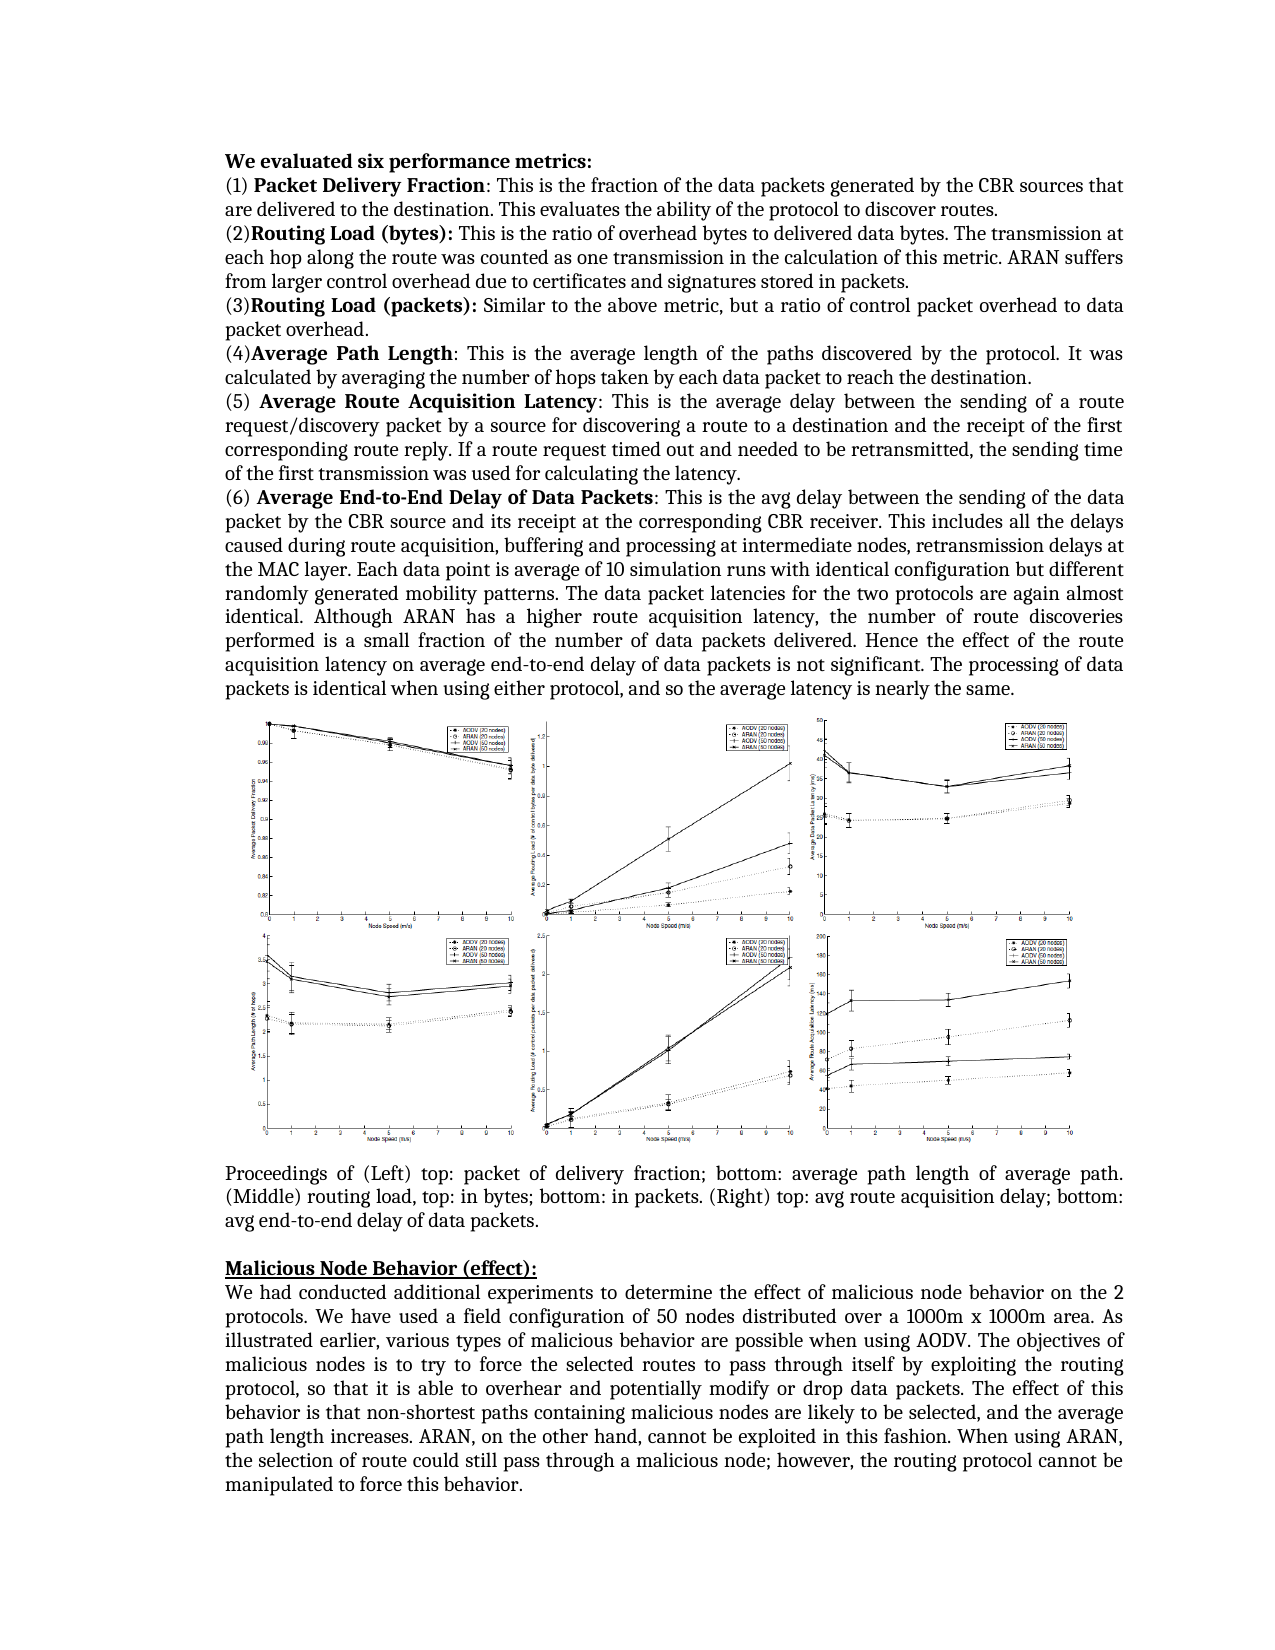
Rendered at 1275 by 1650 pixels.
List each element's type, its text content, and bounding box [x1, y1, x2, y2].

text Proceedings of (Left) top: packet of delivery fraction; bottom: average path length of average path. (Middle) routing load, top: in bytes; bottom: in packets. (Right) top: avg route acquisition delay; bottom: avg end-to-end delay of data packets. [225, 1162, 1125, 1233]
text (3)Routing Load (packets): Similar to the above metric, but a ratio of control packet overhead to data packet overhead. [225, 294, 1125, 342]
text (5) Average Route Acquisition Latency: This is the average delay between the sending of a route request/discovery packet by a source for discovering a route to a destination and the receipt of the first corresponding route reply. If a route request timed out and needed to be retransmitted, the sending time of the first transmission was used for calculating the latency. [225, 389, 1125, 485]
text (1) Packet Delivery Fraction: This is the fraction of the data packets generated by the CBR sources that are delivered to the destination. This evaluates the ability of the protocol to discover routes. [225, 174, 1125, 222]
text (4)Average Path Length: This is the average length of the paths discovered by the protocol. It was calculated by averaging the number of hops taken by each data packet to reach the destination. [225, 342, 1125, 389]
text We had conducted additional experiments to determine the effect of malicious node behavior on the 2 protocols. We have used a field configuration of 50 nodes distributed over a 1000m x 1000m area. As illustrated earlier, various types of malicious behavior are possible when using AODV. The objectives of malicious nodes is to try to force the selected routes to pass through itself by exploiting the routing protocol, so that it is able to overhear and potentially modify or drop data packets. The effect of this behavior is that non-shortest paths containing malicious nodes are likely to be selected, and the average path length increases. ARAN, on the other hand, cannot be exploited in this fashion. When using ARAN, the selection of route could still pass through a malicious node; however, the routing protocol cannot be manipulated to force this behavior. [225, 1281, 1125, 1497]
text (2)Routing Load (bytes): This is the ratio of overhead bytes to delivered data bytes. The transmission at each hop along the route was counted as one transmission in the calculation of this metric. ARAN suffers from larger control overhead due to certificates and signatures stored in packets. [225, 222, 1125, 294]
text Malicious Node Behavior (effect): [225, 1257, 1125, 1281]
text We evaluated six performance metrics: [225, 150, 1125, 174]
text (6) Average End-to-End Delay of Data Packets: This is the avg delay between the sending of the data packet by the CBR source and its receipt at the corresponding CBR receiver. This includes all the delays caused during route acquisition, buffering and processing at intermediate nodes, retransmission delays at the MAC layer. Each data point is average of 10 simulation runs with identical configuration but different randomly generated mobility patterns. The data packet latencies for the two protocols are again almost identical. Although ARAN has a higher route acquisition latency, the number of route discoveries performed is a small fraction of the number of data packets delivered. Hence the effect of the route acquisition latency on average end-to-end delay of data packets is not significant. The processing of data packets is identical when using either protocol, and so the average latency is nearly the same. [225, 485, 1125, 701]
